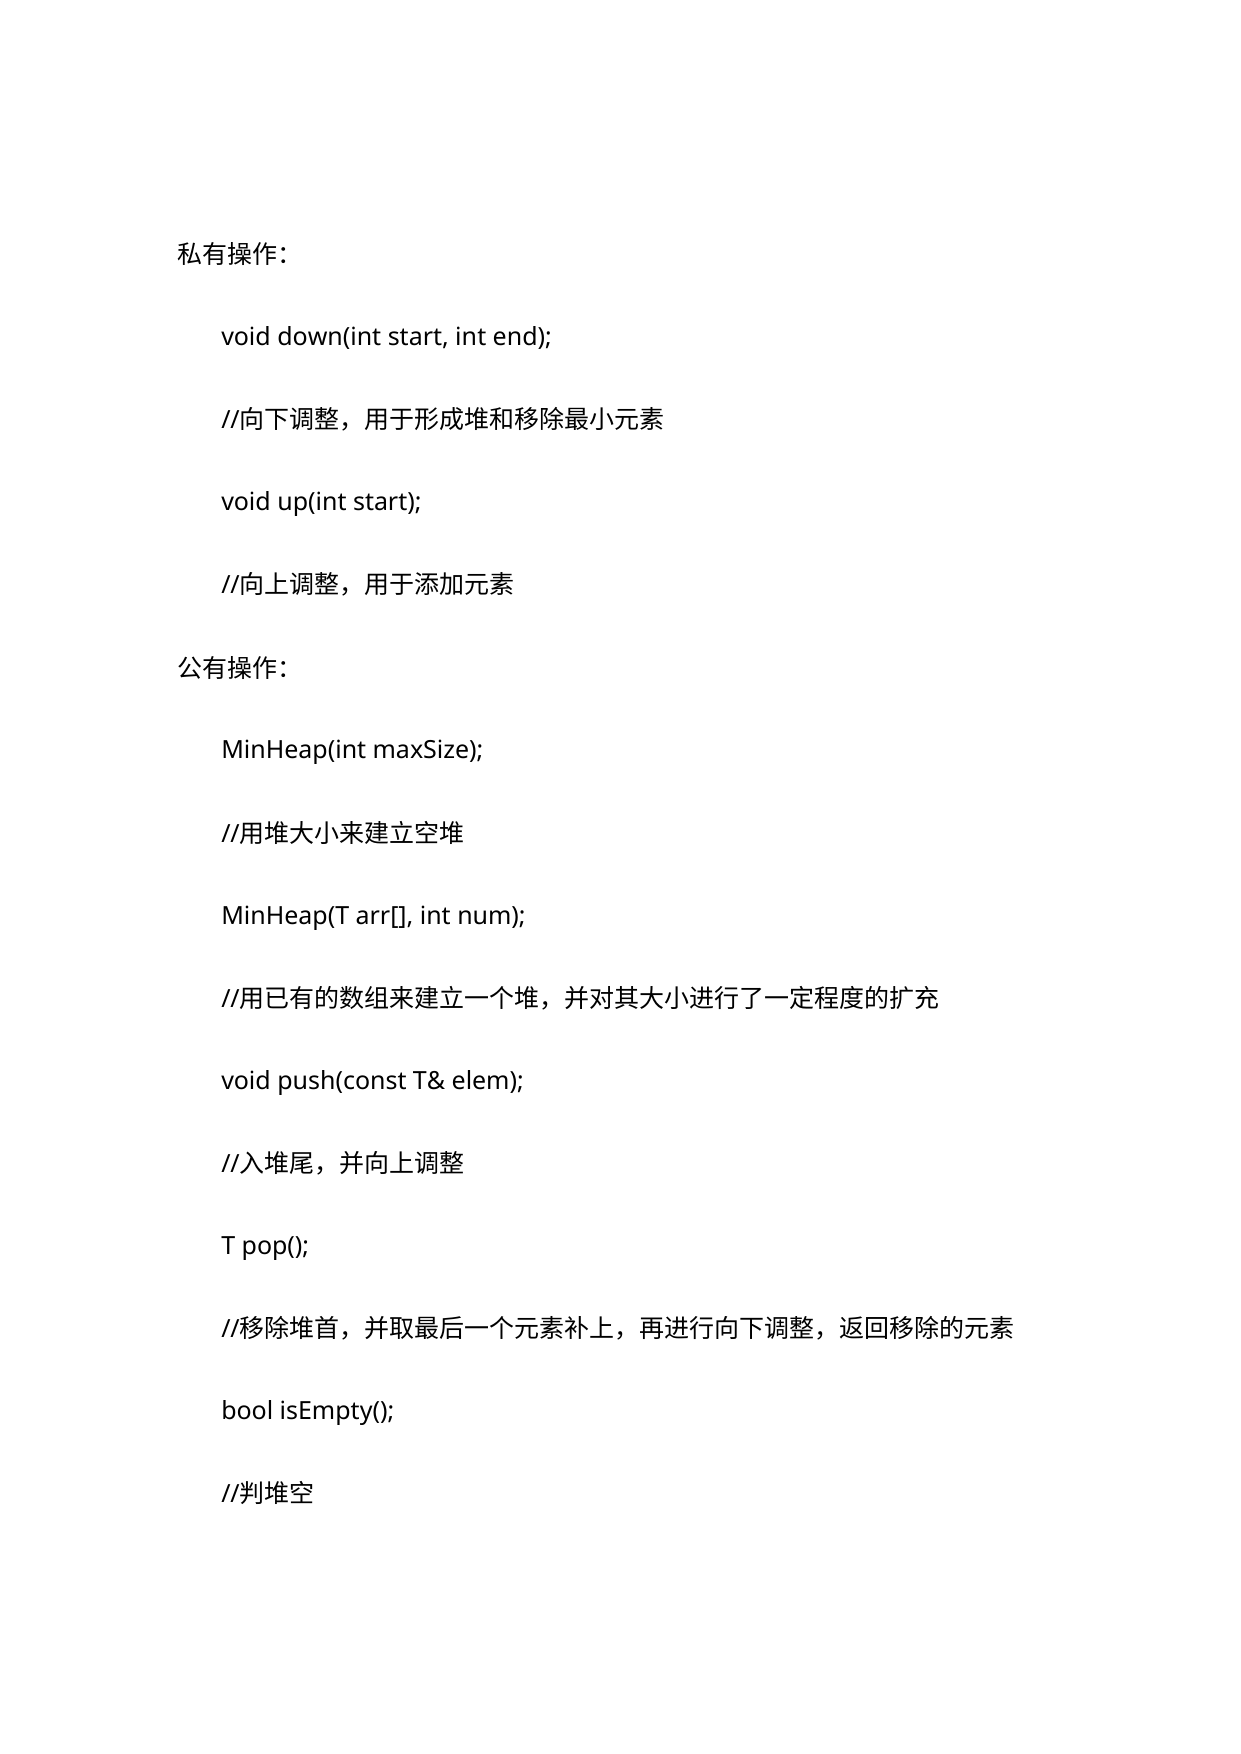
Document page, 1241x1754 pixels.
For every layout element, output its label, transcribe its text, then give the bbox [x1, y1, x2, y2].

text T pop(); [177, 1212, 1092, 1277]
text //用已有的数组来建立一个堆，并对其大小进行了一定程度的扩充 [177, 964, 1092, 1029]
text bool isEmpty(); [177, 1377, 1092, 1442]
text void down(int start, int end); [177, 303, 1092, 368]
text MinHeap(int maxSize); [177, 717, 1092, 782]
text MinHeap(T arr[], int num); [177, 882, 1092, 947]
text void push(const T& elem); [177, 1047, 1092, 1112]
text //入堆尾，并向上调整 [177, 1129, 1092, 1194]
text //向上调整，用于添加元素 [177, 551, 1092, 616]
text //判堆空 [177, 1459, 1092, 1524]
text //移除堆首，并取最后一个元素补上，再进行向下调整，返回移除的元素 [177, 1294, 1092, 1359]
text //向下调整，用于形成堆和移除最小元素 [177, 385, 1092, 450]
text void up(int start); [177, 468, 1092, 533]
text 私有操作： [177, 220, 1092, 285]
text 公有操作： [177, 634, 1092, 699]
text //用堆大小来建立空堆 [177, 799, 1092, 864]
